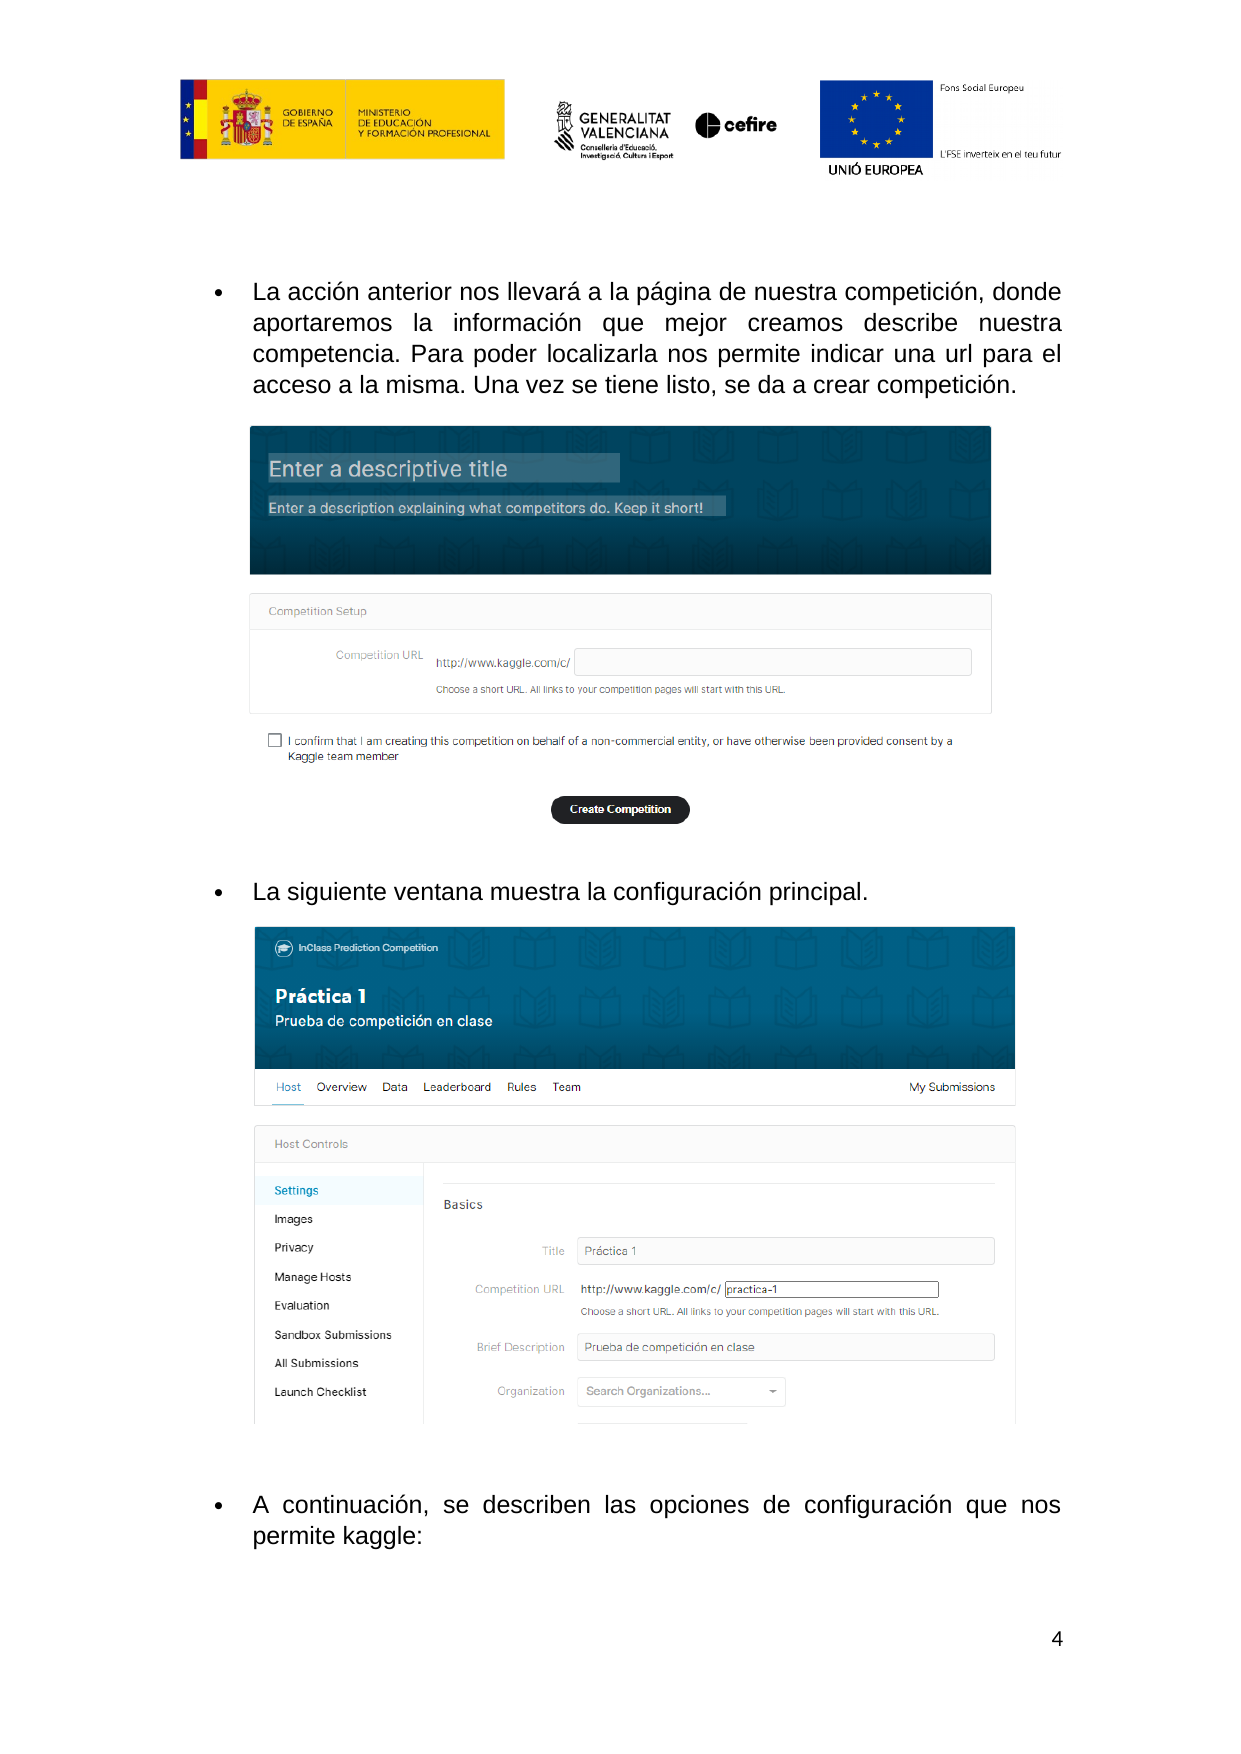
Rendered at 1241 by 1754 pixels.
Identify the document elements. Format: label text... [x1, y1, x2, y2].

list La acción anterior nos llevará a la página de nuestra competición, donde aportaremos la información que mejor creamos describe nuestra competencia. Para poder localizarla nos permite indicar una url para el acceso a la misma. Una vez se tiene listo, se da a crear competición. [215, 276, 1063, 398]
picture [253, 924, 1024, 1424]
picture [177, 73, 1063, 181]
list A continuación, se describen las opciones de configuración que nos permite kaggle: [215, 1490, 1063, 1549]
picture [237, 417, 1041, 858]
list La siguiente ventana muestra la configuración principal. [215, 877, 1063, 905]
